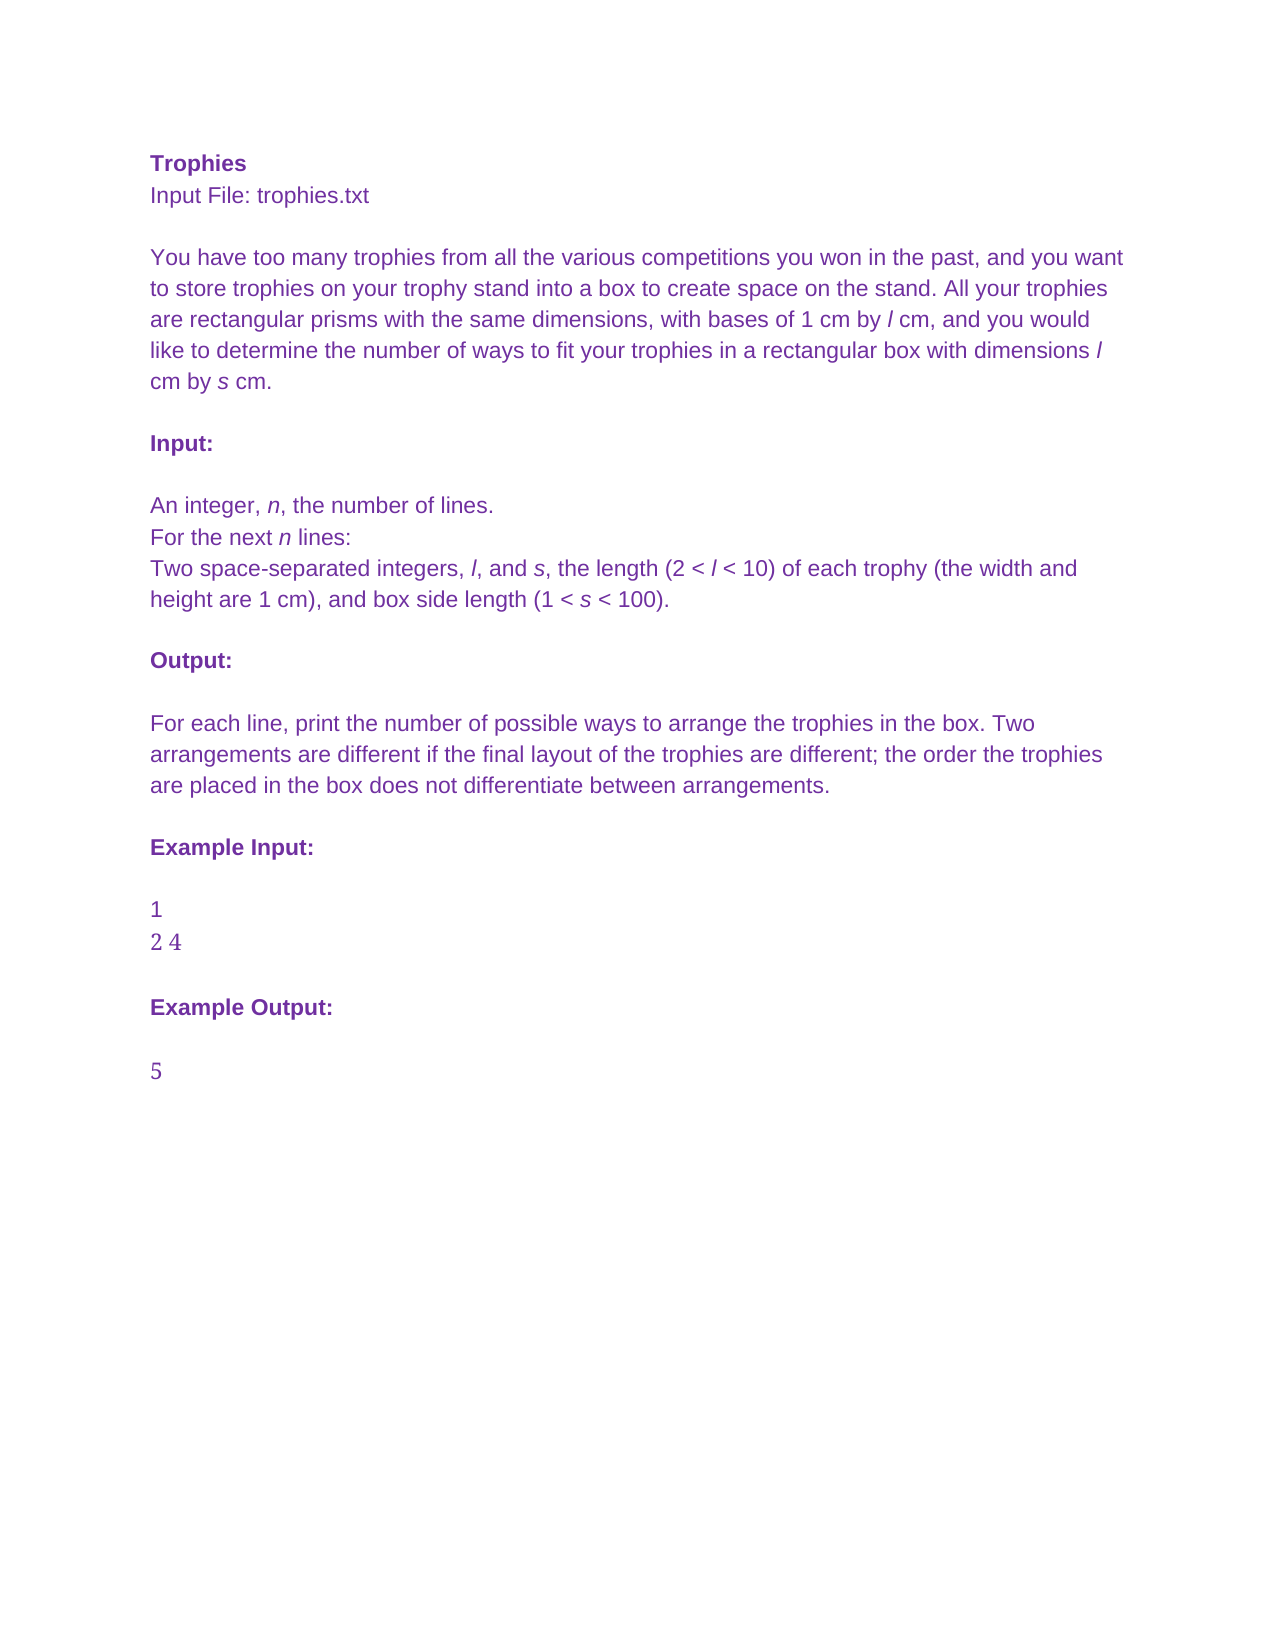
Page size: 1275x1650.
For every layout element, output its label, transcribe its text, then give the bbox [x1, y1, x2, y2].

text 5 [150, 1055, 1139, 1087]
text Input File: trophies.txt [150, 182, 1139, 208]
text Two space-separated integers, l, and s, the length (2 < l < 10) of each trophy (the width and height are 1 cm), and box side length (1 < s < 100). [150, 554, 1121, 612]
subtitle Output: [150, 647, 1139, 674]
subtitle Example Input: [150, 834, 1139, 860]
text 2 4 [150, 926, 1139, 957]
text An integer, n, the number of lines. For the next n lines: [150, 492, 496, 550]
subtitle Input: [150, 430, 1139, 456]
text You have too many trophies from all the various competitions you won in the past, and you want to store trophies on your trophy stand into a box to create space on the stand. All your trophies are rectangular prisms with the same dimensions, with bases of 1 cm by l cm, and you would like to determine the number of ways to fit your trophies in a rectangular box with dimensions l cm by s cm. [150, 244, 1124, 394]
subtitle Trophies [150, 150, 1139, 177]
text 1 [150, 896, 1139, 923]
subtitle Example Output: [150, 994, 1139, 1021]
text For each line, print the number of possible ways to arrange the trophies in the box. Two arrangements are different if the final layout of the trophies are different; the order the trophies are placed in the box does not differentiate between arrangements. [150, 710, 1121, 798]
